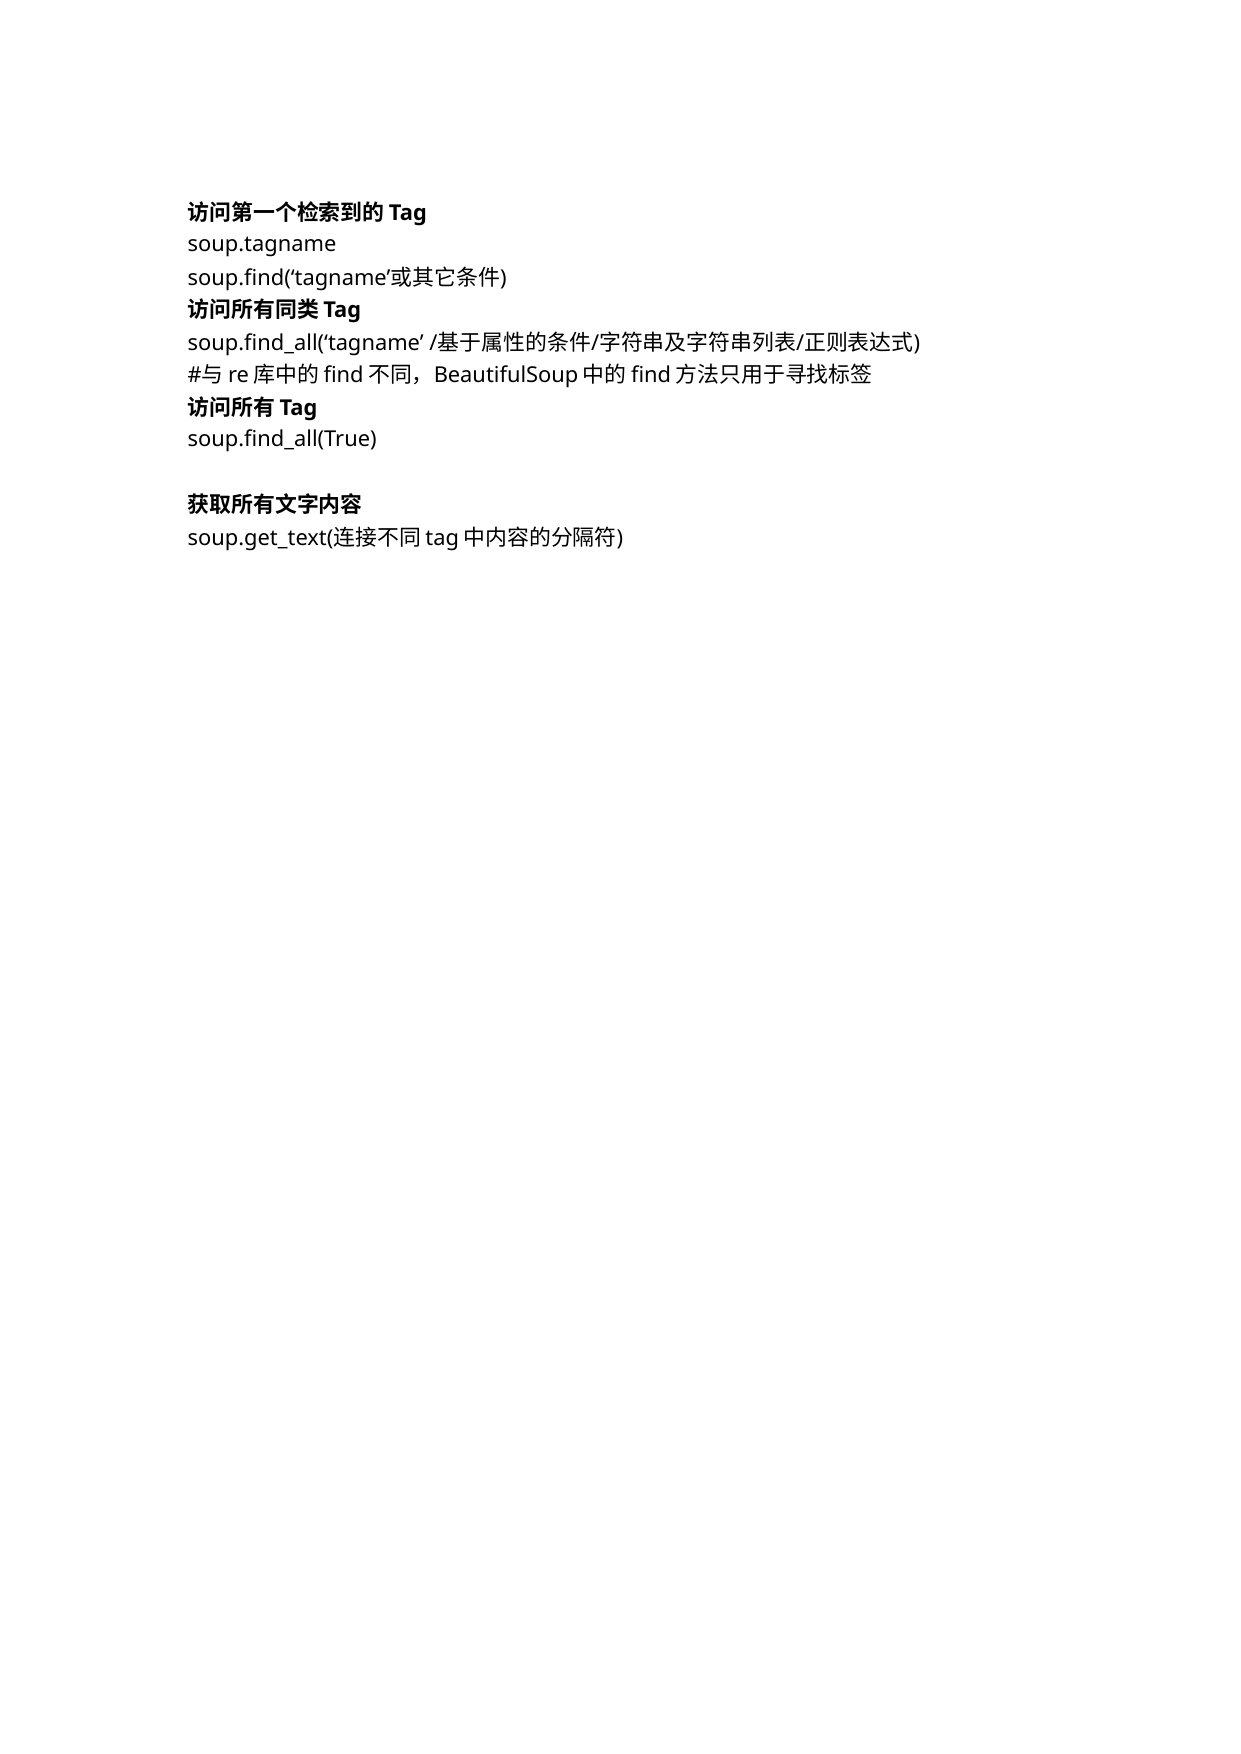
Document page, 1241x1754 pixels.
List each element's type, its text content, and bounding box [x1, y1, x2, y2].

text 获取所有文字内容 [187, 487, 1053, 519]
text 访问第一个检索到的Tag [187, 194, 1053, 227]
text soup.get_text(连接不同tag中内容的分隔符) [187, 519, 1053, 552]
text soup.find_all(True) [187, 422, 1053, 454]
text soup.find_all(‘tagname’ /基于属性的条件/字符串及字符串列表/正则表达式) [187, 324, 1053, 357]
text #与re库中的find不同，BeautifulSoup中的find方法只用于寻找标签 [187, 357, 1053, 389]
text soup.tagname [187, 227, 1053, 259]
text soup.find(‘tagname’或其它条件) [187, 259, 1053, 292]
text 访问所有Tag [187, 389, 1053, 422]
text 访问所有同类Tag [187, 292, 1053, 324]
